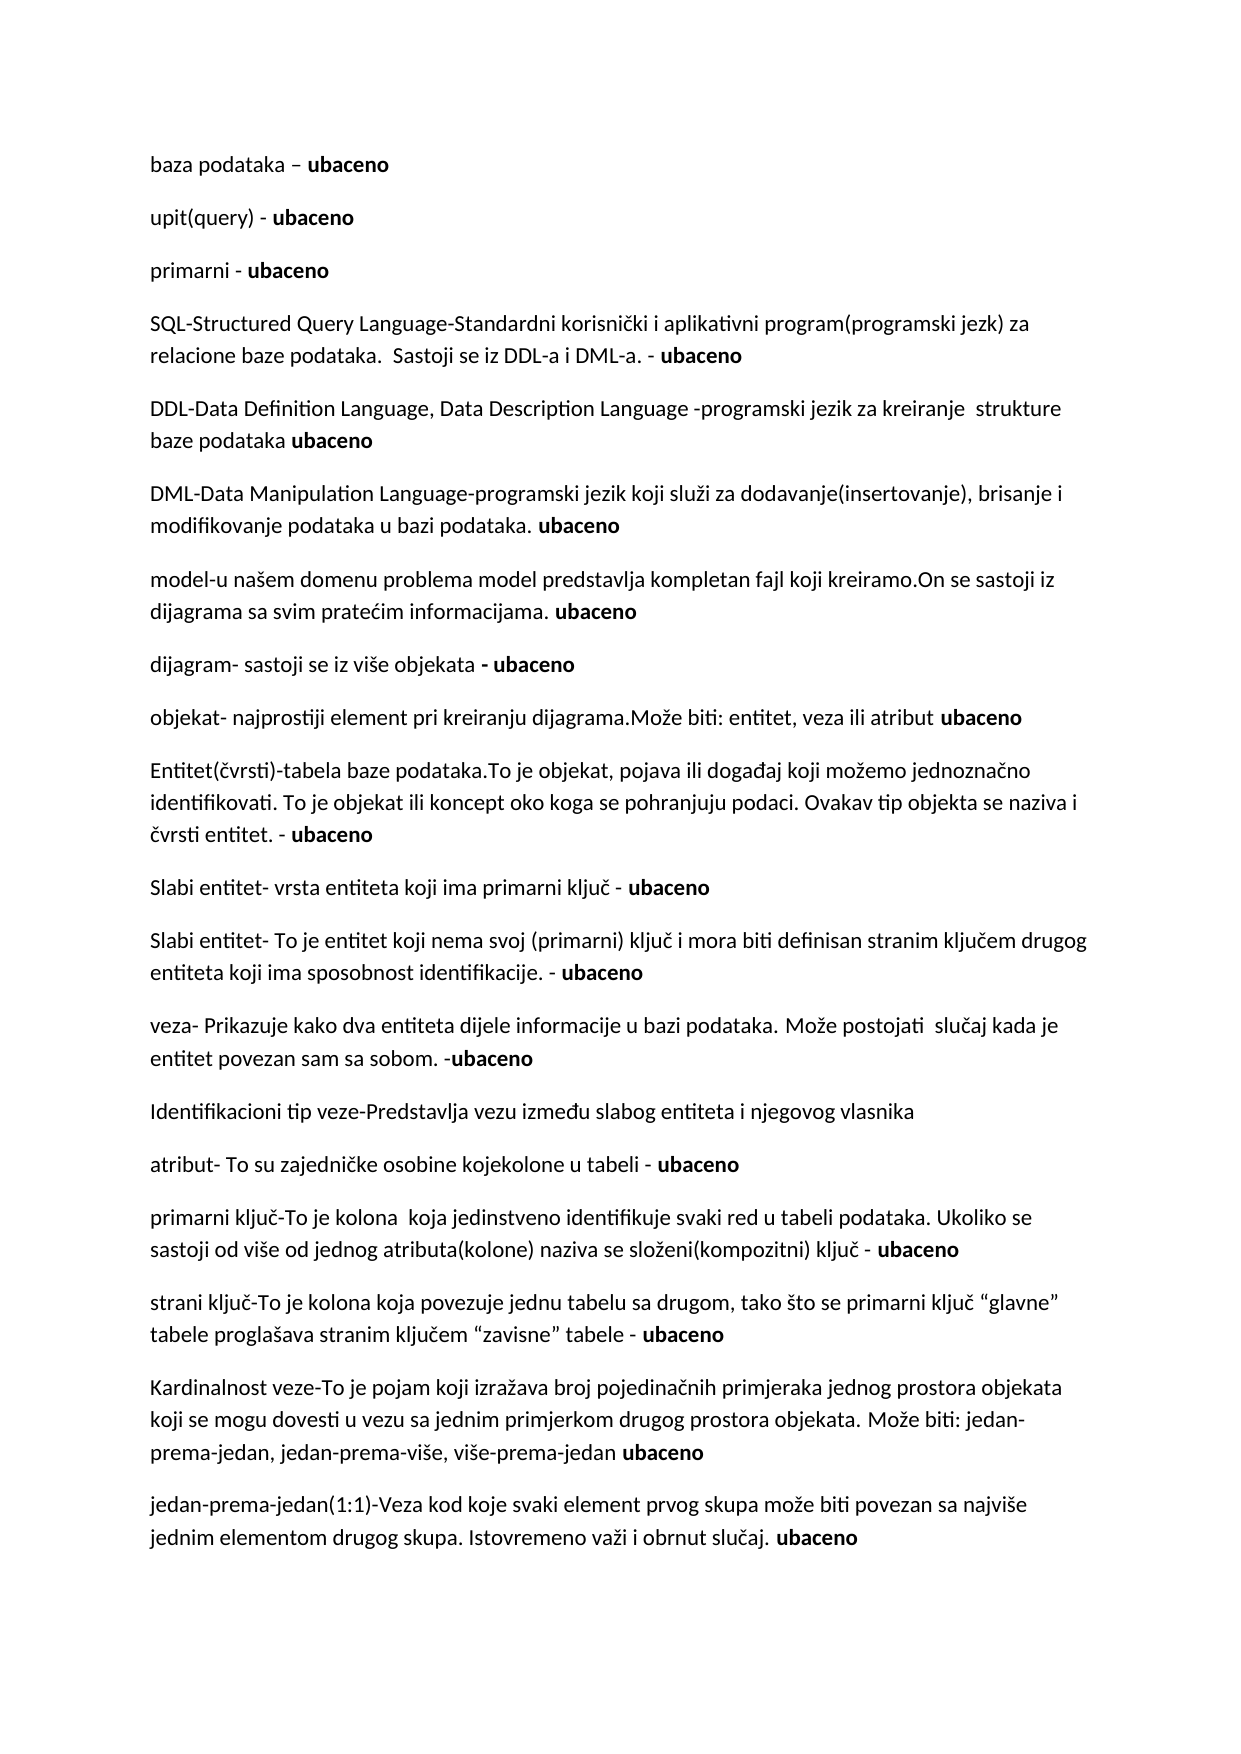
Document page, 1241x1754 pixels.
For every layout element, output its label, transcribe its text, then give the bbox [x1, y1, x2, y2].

text veza- Prikazuje kako dva entiteta dijele informacije u bazi podataka. Može postojati slučaj kada je entitet povezan sam sa sobom. -ubaceno [150, 1012, 1090, 1072]
text Slabi entitet- vrsta entiteta koji ima primarni ključ - ubaceno [150, 873, 1090, 901]
text Slabi entitet- To je entitet koji nema svoj (primarni) ključ i mora biti definisan stranim ključem drugog entiteta koji ima sposobnost identifikacije. - ubaceno [150, 926, 1090, 987]
text SQL-Structured Query Language-Standardni korisnički i aplikativni program(programski jezk) za relacione baze podataka. Sastoji se iz DDL-a i DML-a. - ubaceno [150, 309, 1090, 369]
text model-u našem domenu problema model predstavlja kompletan fajl koji kreiramo.On se sastoji iz dijagrama sa svim pratećim informacijama. ubaceno [150, 565, 1090, 625]
text baza podataka – ubaceno [150, 150, 1090, 178]
text upit(query) - ubaceno [150, 203, 1090, 231]
text DML-Data Manipulation Language-programski jezik koji služi za dodavanje(insertovanje), brisanje i modifikovanje podataka u bazi podataka. ubaceno [150, 479, 1090, 540]
text atribut- To su zajedničke osobine kojekolone u tabeli - ubaceno [150, 1150, 1090, 1178]
text primarni - ubaceno [150, 256, 1090, 284]
text primarni ključ-To je kolona koja jedinstveno identifikuje svaki red u tabeli podataka. Ukoliko se sastoji od više od jednog atributa(kolone) naziva se složeni(kompozitni) ključ - ubaceno [150, 1203, 1090, 1263]
text Identifikacioni tip veze-Predstavlja vezu između slabog entiteta i njegovog vlasnika [150, 1097, 1090, 1125]
text Kardinalnost veze-To je pojam koji izražava broj pojedinačnih primjeraka jednog prostora objekata koji se mogu dovesti u vezu sa jednim primjerkom drugog prostora objekata. Može biti: jedan-prema-jedan, jedan-prema-više, više-prema-jedan ubaceno [150, 1373, 1090, 1466]
text Entitet(čvrsti)-tabela baze podataka.To je objekat, pojava ili događaj koji možemo jednoznačno identifikovati. To je objekat ili koncept oko koga se pohranjuju podaci. Ovakav tip objekta se naziva i čvrsti entitet. - ubaceno [150, 756, 1090, 848]
text objekat- najprostiji element pri kreiranju dijagrama.Može biti: entitet, veza ili atribut ubaceno [150, 703, 1090, 731]
text dijagram- sastoji se iz više objekata - ubaceno [150, 650, 1090, 678]
text jedan-prema-jedan(1:1)-Veza kod koje svaki element prvog skupa može biti povezan sa najviše jednim elementom drugog skupa. Istovremeno važi i obrnut slučaj. ubaceno [150, 1491, 1090, 1551]
text strani ključ-To je kolona koja povezuje jednu tabelu sa drugom, tako što se primarni ključ “glavne” tabele proglašava stranim ključem “zavisne” tabele - ubaceno [150, 1288, 1090, 1348]
text DDL-Data Definition Language, Data Description Language -programski jezik za kreiranje strukture baze podataka ubaceno [150, 394, 1090, 454]
